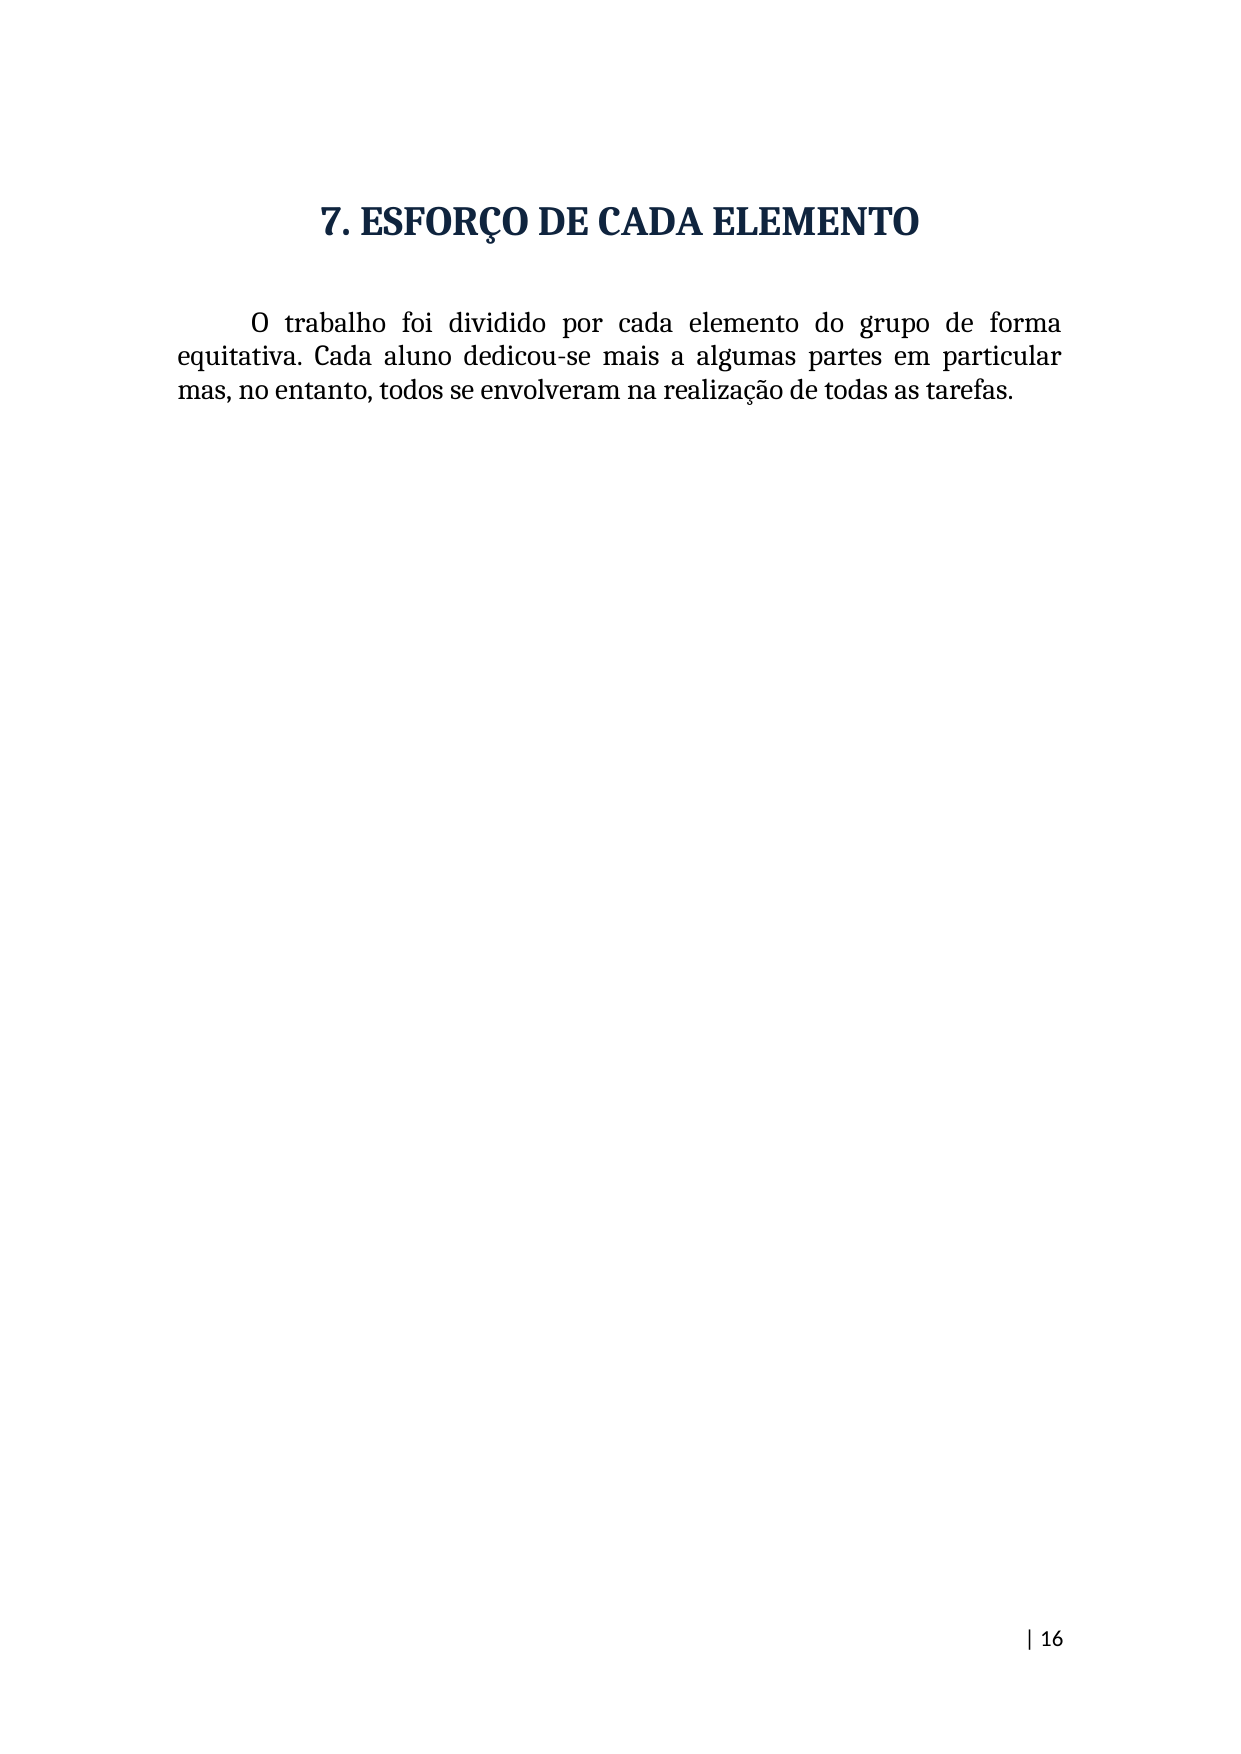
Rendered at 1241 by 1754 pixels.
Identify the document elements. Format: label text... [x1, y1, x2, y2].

text O trabalho foi dividido por cada elemento do grupo de forma equitativa. Cada aluno dedicou-se mais a algumas partes em particular mas, no entanto, todos se envolveram na realização de todas as tarefas. [177, 306, 1063, 406]
subtitle 7. ESFORÇO DE CADA ELEMENTO [177, 198, 1063, 246]
